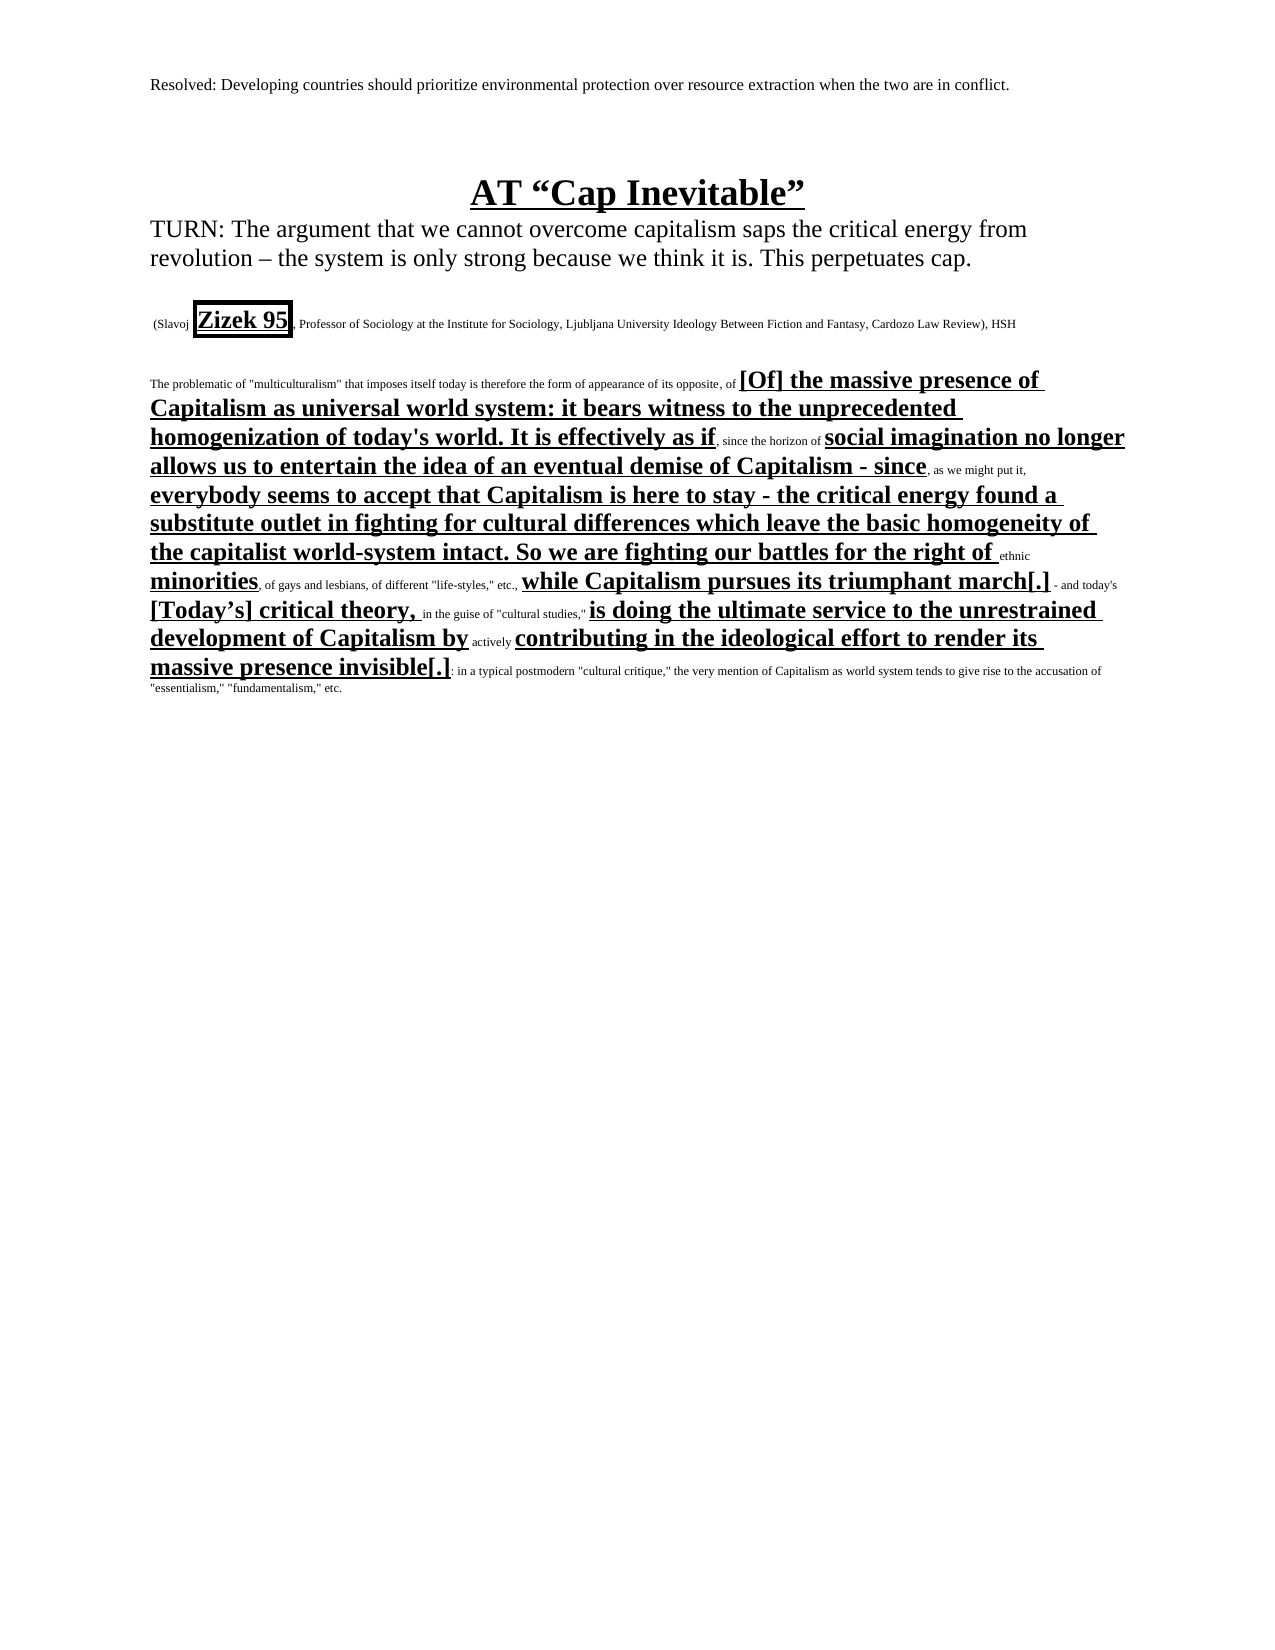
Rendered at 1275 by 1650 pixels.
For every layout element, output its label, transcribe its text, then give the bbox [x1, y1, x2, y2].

text (Slavoj Zizek 95, Professor of Sociology at the Institute for Sociology, Ljubljana University Ideology Between Fiction and Fantasy, Cardozo Law Review), HSH [293, 300, 1125, 338]
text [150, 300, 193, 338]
subtitle AT “Cap Inevitable” [150, 171, 1125, 214]
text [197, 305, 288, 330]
text The problematic of "multiculturalism" that imposes itself today is therefore the form of appearance of its opposite, of [Of] the massive presence of Capitalism as universal world system: it bears witness to the unprecedented homogenization of today's world. It is effectively as if, since the horizon of social imagination no longer allows us to entertain the idea of an eventual demise of Capitalism - since, as we might put it, everybody seems to accept that Capitalism is here to stay - the critical energy found a substitute outlet in fighting for cultural differences which leave the basic homogeneity of the capitalist world-system intact. So we are fighting our battles for the right of ethnic minorities, of gays and lesbians, of different "life-styles," etc., while Capitalism pursues its triumphant march[.] - and today's [Today’s] critical theory, in the guise of "cultural studies," is doing the ultimate service to the unrestrained development of Capitalism by actively contributing in the ideological effort to render its massive presence invisible[.]: in a typical postmodern "cultural critique," the very mention of Capitalism as world system tends to give rise to the accusation of "essentialism," "fundamentalism," etc. [150, 365, 1125, 695]
subtitle TURN: The argument that we cannot overcome capitalism saps the critical energy from revolution – the system is only strong because we think it is. This perpetuates cap. [150, 214, 1125, 300]
